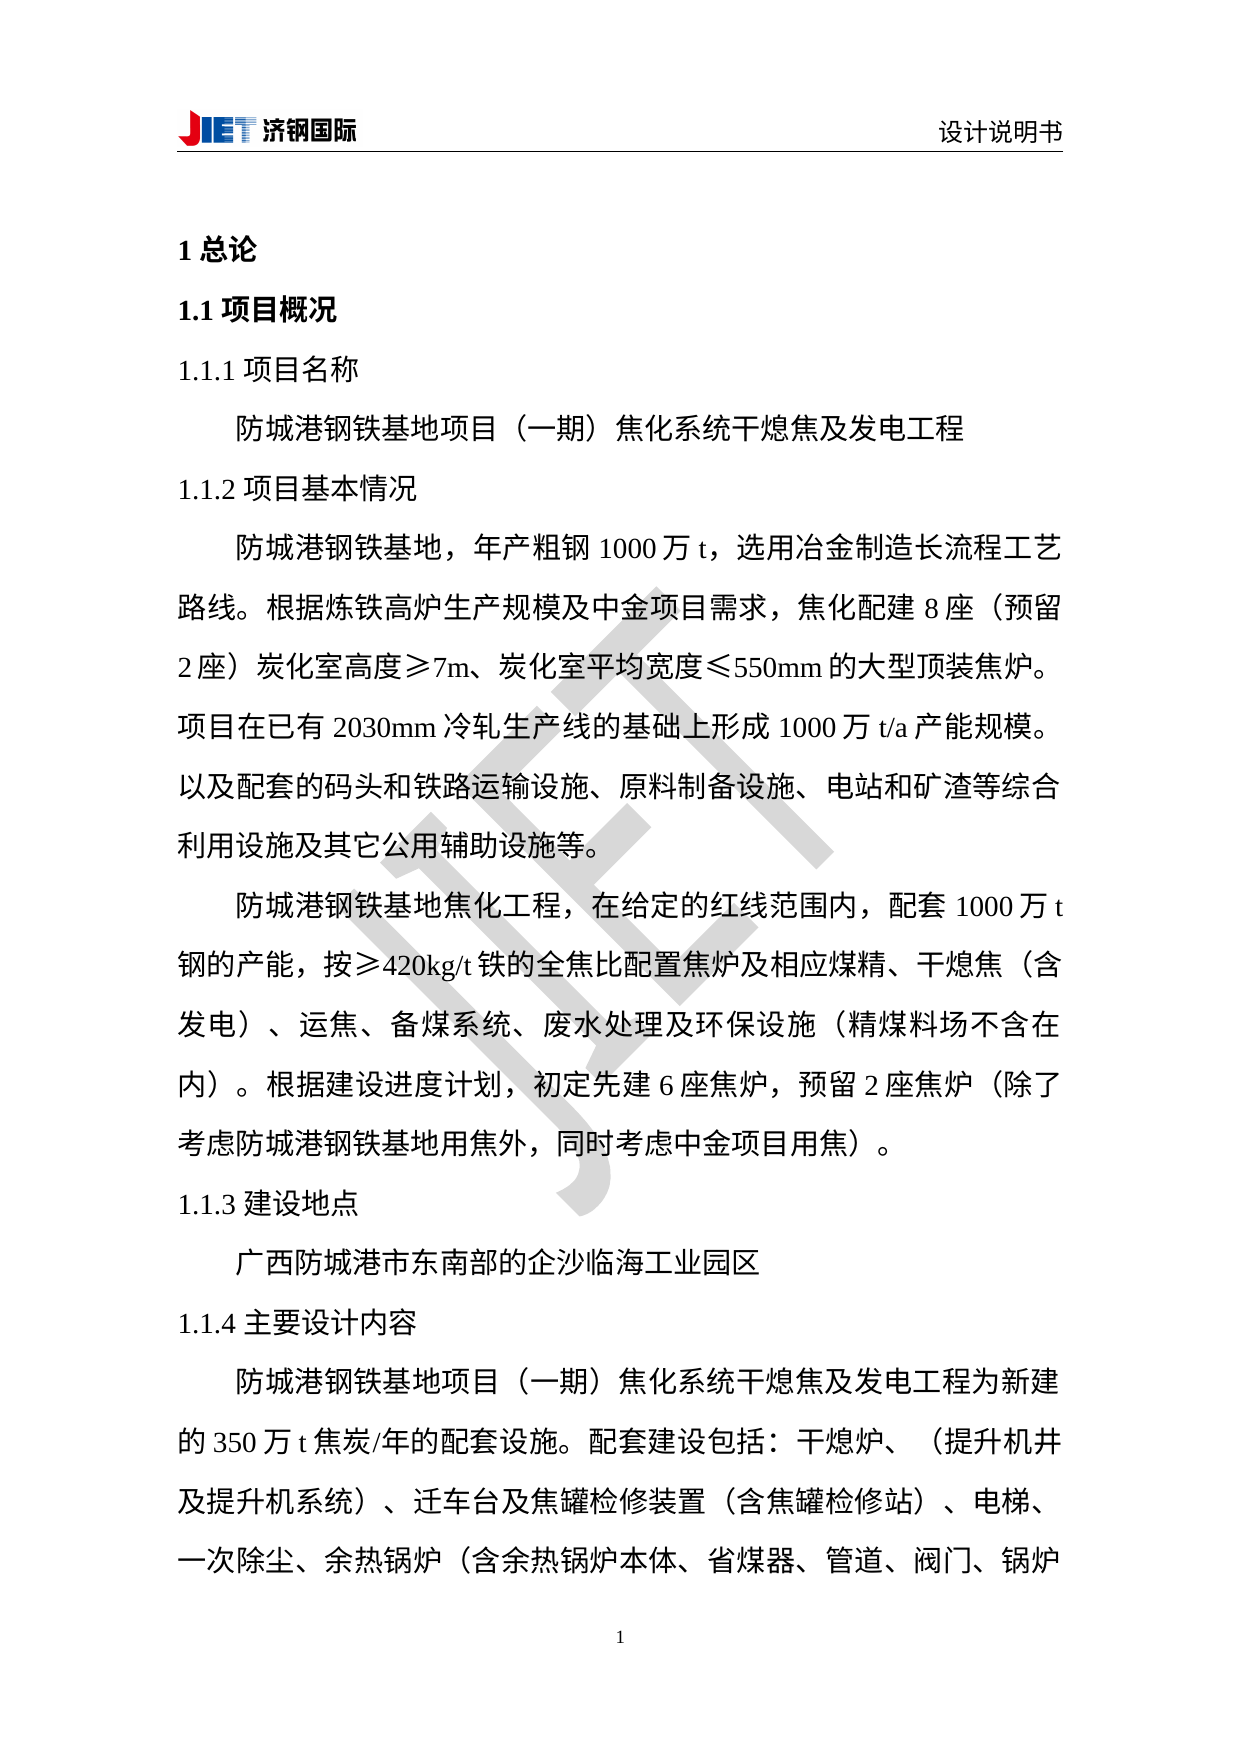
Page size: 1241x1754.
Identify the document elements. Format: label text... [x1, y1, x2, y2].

text 防城港钢铁基地项目（一期）焦化系统干熄焦及发电工程 [177, 397, 1063, 457]
text 防城港钢铁基地，年产粗钢1000万t，选用冶金制造长流程工艺路线。根据炼铁高炉生产规模及中金项目需求，焦化配建8座（预留2座）炭化室高度≥7m、炭化室平均宽度≤550mm的大型顶装焦炉。项目在已有2030mm冷轧生产线的基础上形成1000万t/a产能规模。以及配套的码头和铁路运输设施、原料制备设施、电站和矿渣等综合利用设施及其它公用辅助设施等。 [177, 516, 1063, 874]
subtitle 1.1.2 项目基本情况 [177, 457, 1063, 516]
text 防城港钢铁基地焦化工程，在给定的红线范围内，配套1000万t钢的产能，按≥420kg/t铁的全焦比配置焦炉及相应煤精、干熄焦（含发电）、运焦、备煤系统、废水处理及环保设施（精煤料场不含在内）。根据建设进度计划，初定先建6座焦炉，预留2座焦炉（除了考虑防城港钢铁基地用焦外，同时考虑中金项目用焦）。 [177, 874, 1063, 1172]
subtitle 1.1.4 主要设计内容 [177, 1291, 1063, 1350]
text 广西防城港市东南部的企沙临海工业园区 [177, 1231, 1063, 1291]
subtitle 1.1.1 项目名称 [177, 337, 1063, 397]
subtitle 1.1.3 建设地点 [177, 1172, 1063, 1231]
subtitle 1.1 项目概况 [177, 278, 1063, 337]
subtitle 1 总论 [177, 218, 1063, 278]
picture [177, 109, 363, 147]
